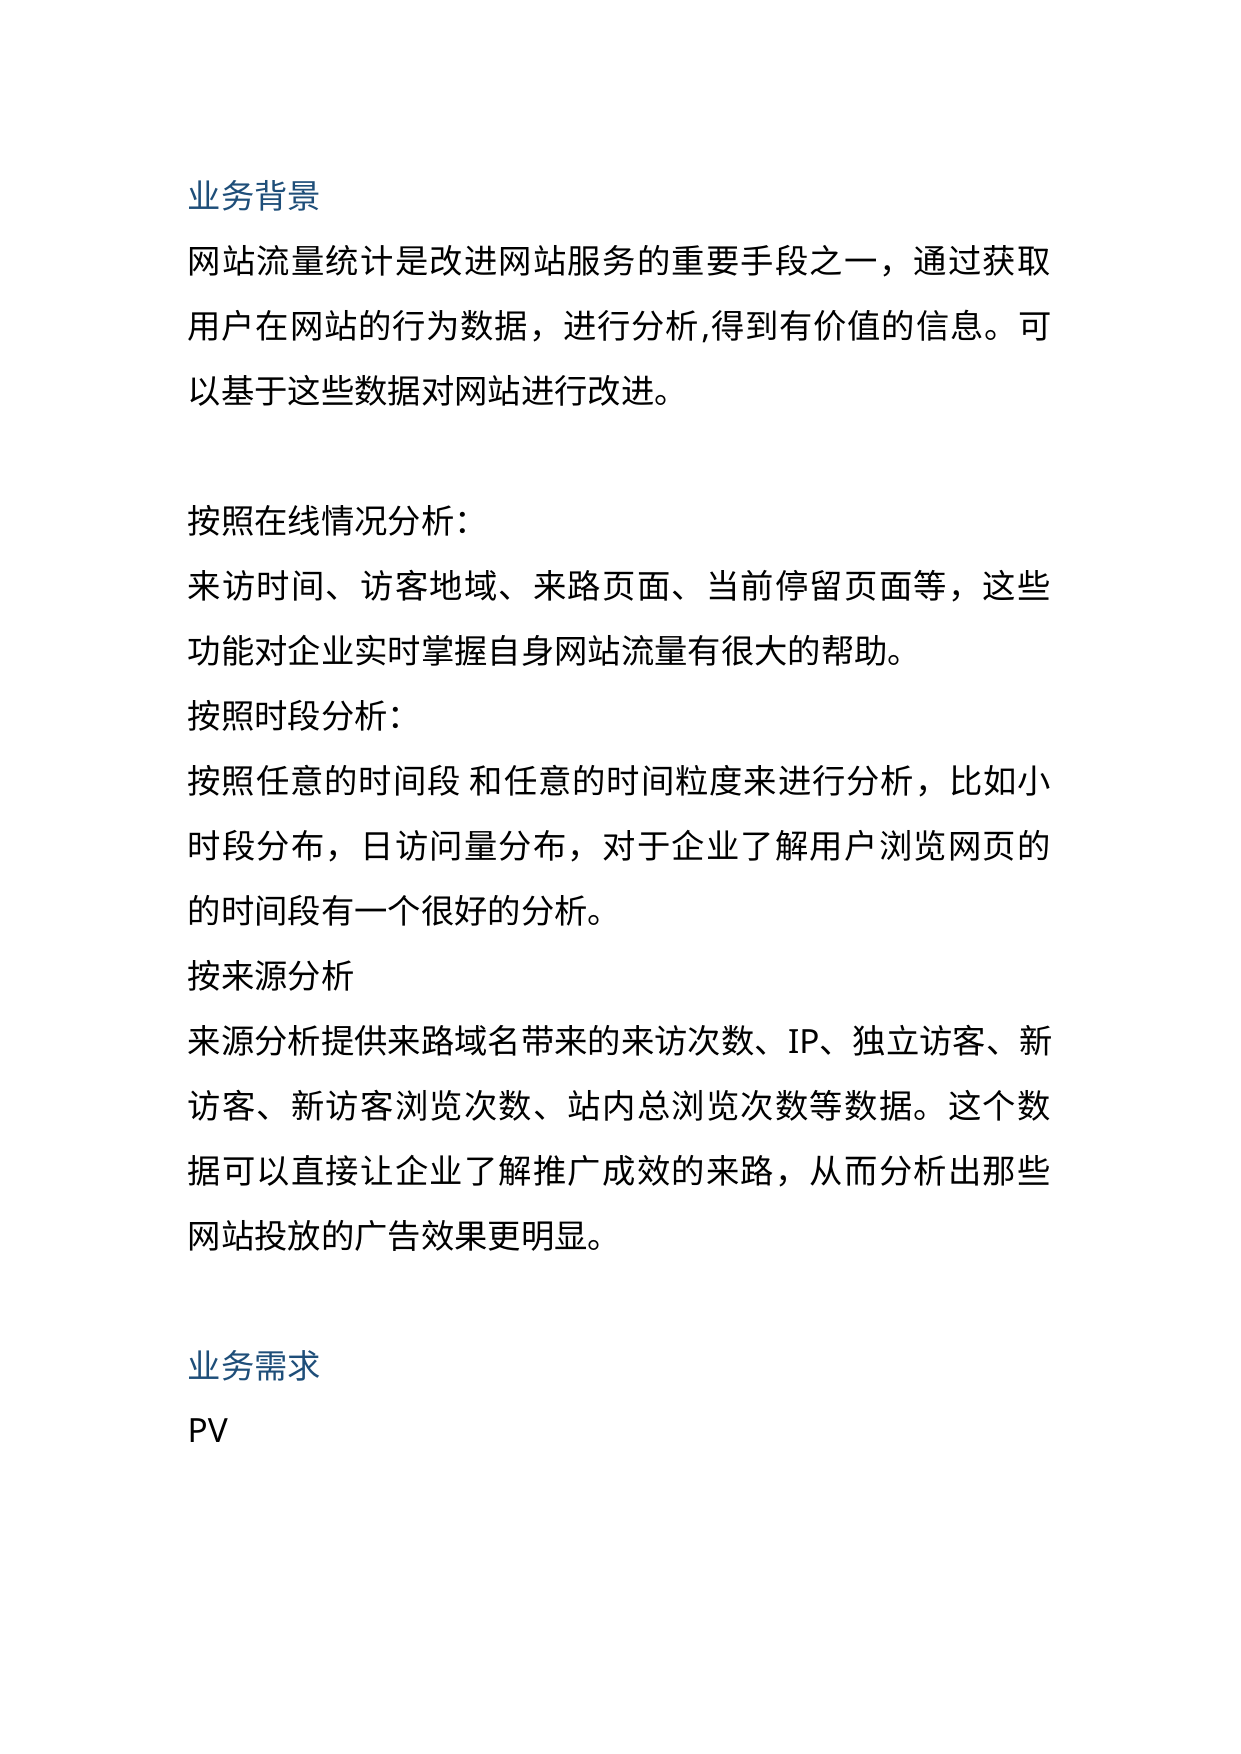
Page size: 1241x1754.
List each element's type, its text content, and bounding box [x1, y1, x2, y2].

text 网站流量统计是改进网站服务的重要手段之一，通过获取用户在网站的行为数据，进行分析,得到有价值的信息。可以基于这些数据对网站进行改进。 [187, 227, 1053, 422]
text 来访时间、访客地域、来路页面、当前停留页面等，这些功能对企业实时掌握自身网站流量有很大的帮助。 [187, 552, 1053, 682]
text 按来源分析 [187, 942, 1053, 1007]
text 来源分析提供来路域名带来的来访次数、IP、独立访客、新访客、新访客浏览次数、站内总浏览次数等数据。这个数据可以直接让企业了解推广成效的来路，从而分析出那些网站投放的广告效果更明显。 [187, 1007, 1053, 1267]
text 业务需求 [187, 1332, 1053, 1397]
text 业务背景 [187, 162, 1053, 227]
text 按照时段分析： [187, 682, 1053, 747]
text 按照在线情况分析： [187, 487, 1053, 552]
text PV [187, 1397, 1053, 1462]
text 按照任意的时间段 和任意的时间粒度来进行分析，比如小时段分布，日访问量分布，对于企业了解用户浏览网页的的时间段有一个很好的分析。 [187, 747, 1053, 942]
